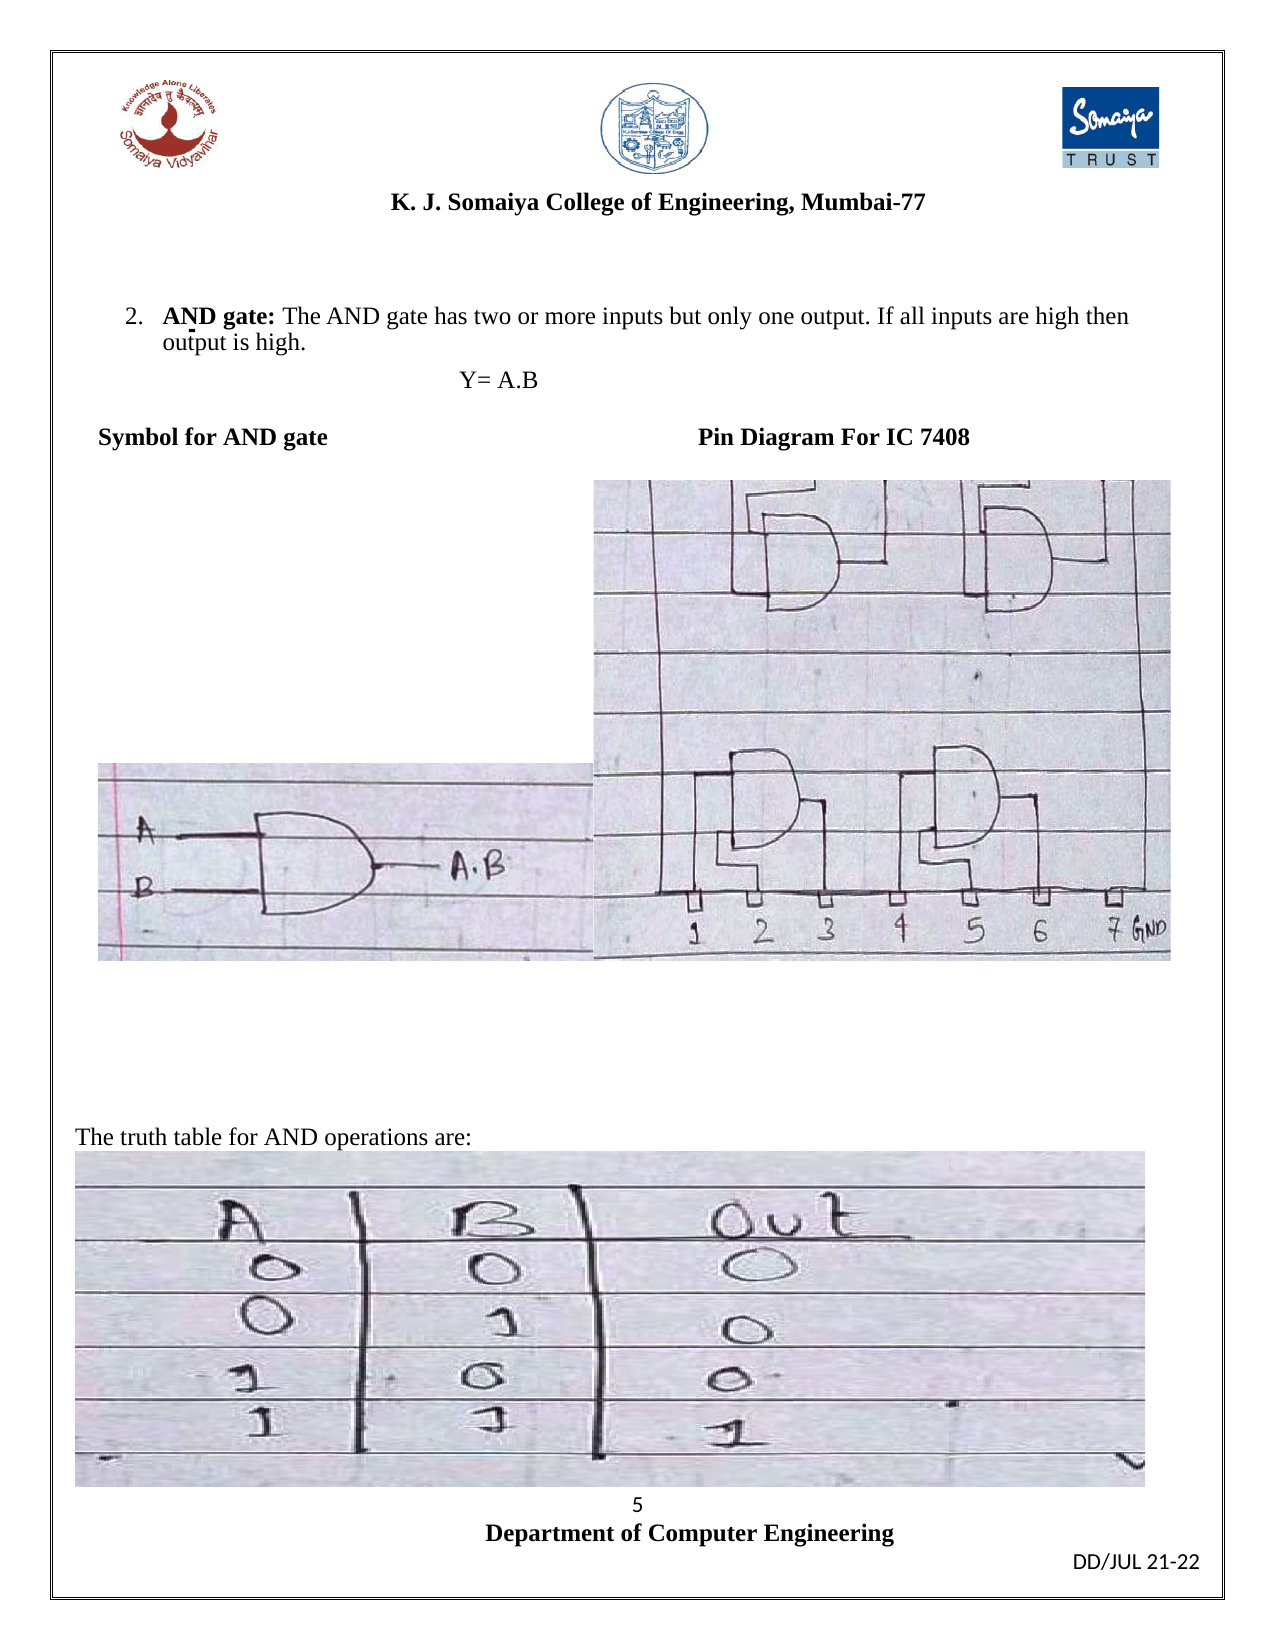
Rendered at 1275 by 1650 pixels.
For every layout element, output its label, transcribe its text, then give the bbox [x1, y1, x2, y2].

picture [75, 1151, 1146, 1487]
text Y= A.B [400, 368, 835, 393]
text The truth table for AND operations are: [75, 1122, 644, 1151]
picture [97, 480, 1171, 961]
picture [120, 80, 218, 168]
list AND gate: The AND gate has two or more inputs but only one output. If all inputs are high then output is high. [125, 304, 1154, 355]
picture [1062, 87, 1160, 168]
picture [598, 79, 716, 176]
text Symbol for AND gate Pin Diagram For IC 7408 [98, 423, 1200, 451]
